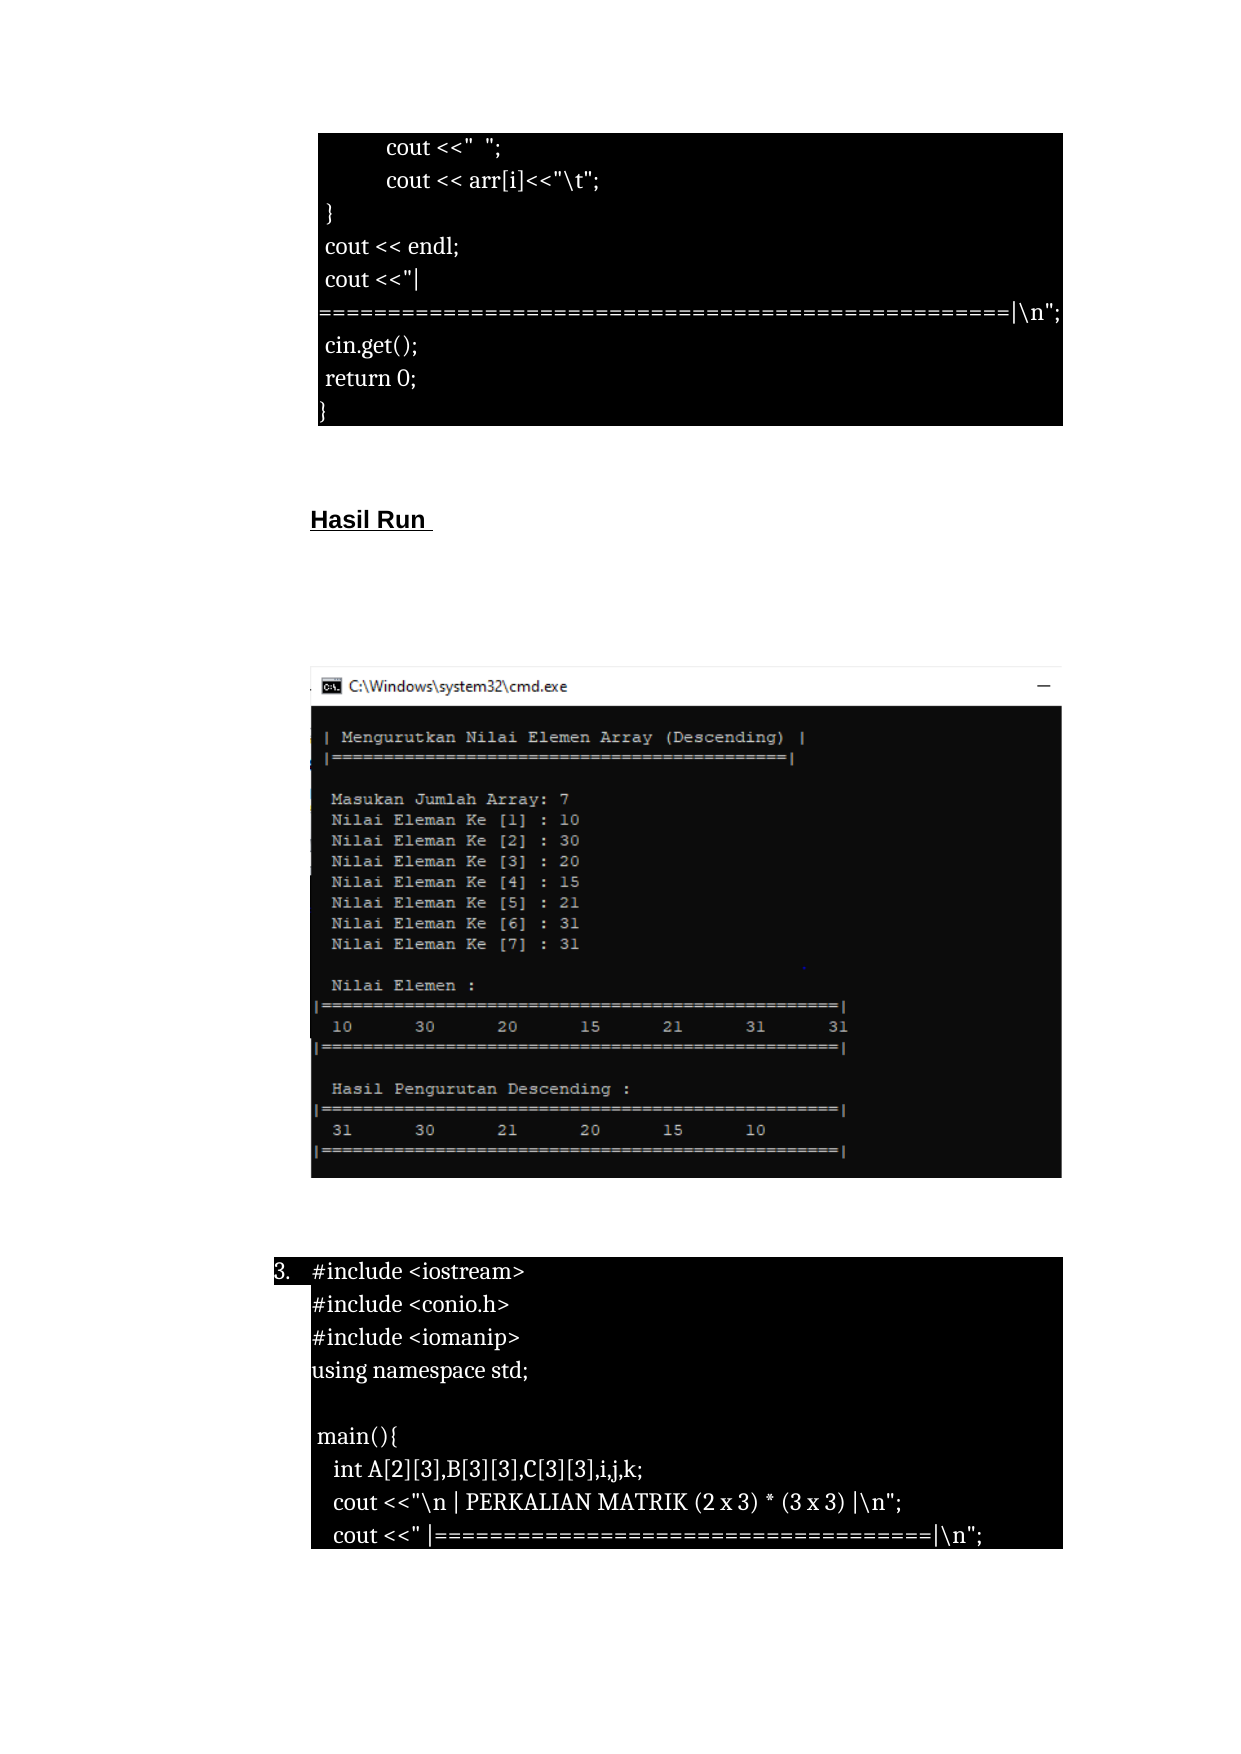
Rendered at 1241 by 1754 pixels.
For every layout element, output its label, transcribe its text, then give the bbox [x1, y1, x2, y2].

text Hasil Run [310, 505, 1063, 533]
list #include <conio.h> [311, 1289, 1063, 1318]
list #include <iomanip> [311, 1323, 1063, 1351]
list cout <<"\n | PERKALIAN MATRIK (2 x 3) * (3 x 3) |\n"; [311, 1488, 1063, 1516]
list cout << endl; [318, 232, 1063, 261]
list cout <<" "; [318, 133, 1063, 162]
list cout << arr[i]<<"\t"; [318, 166, 1063, 195]
list using namespace std; [311, 1356, 1063, 1384]
list cout <<" |====================================|\n"; [311, 1521, 1063, 1549]
list return 0; [318, 364, 1063, 393]
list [318, 265, 1063, 327]
list main(){ [311, 1422, 1063, 1450]
list #include <iostream> [274, 1257, 1063, 1285]
picture [310, 666, 1062, 1178]
list int A[2][3],B[3][3],C[3][3],i,j,k; [311, 1455, 1063, 1483]
list } [318, 397, 1063, 426]
list cin.get(); [318, 331, 1063, 360]
list } [318, 199, 1063, 228]
